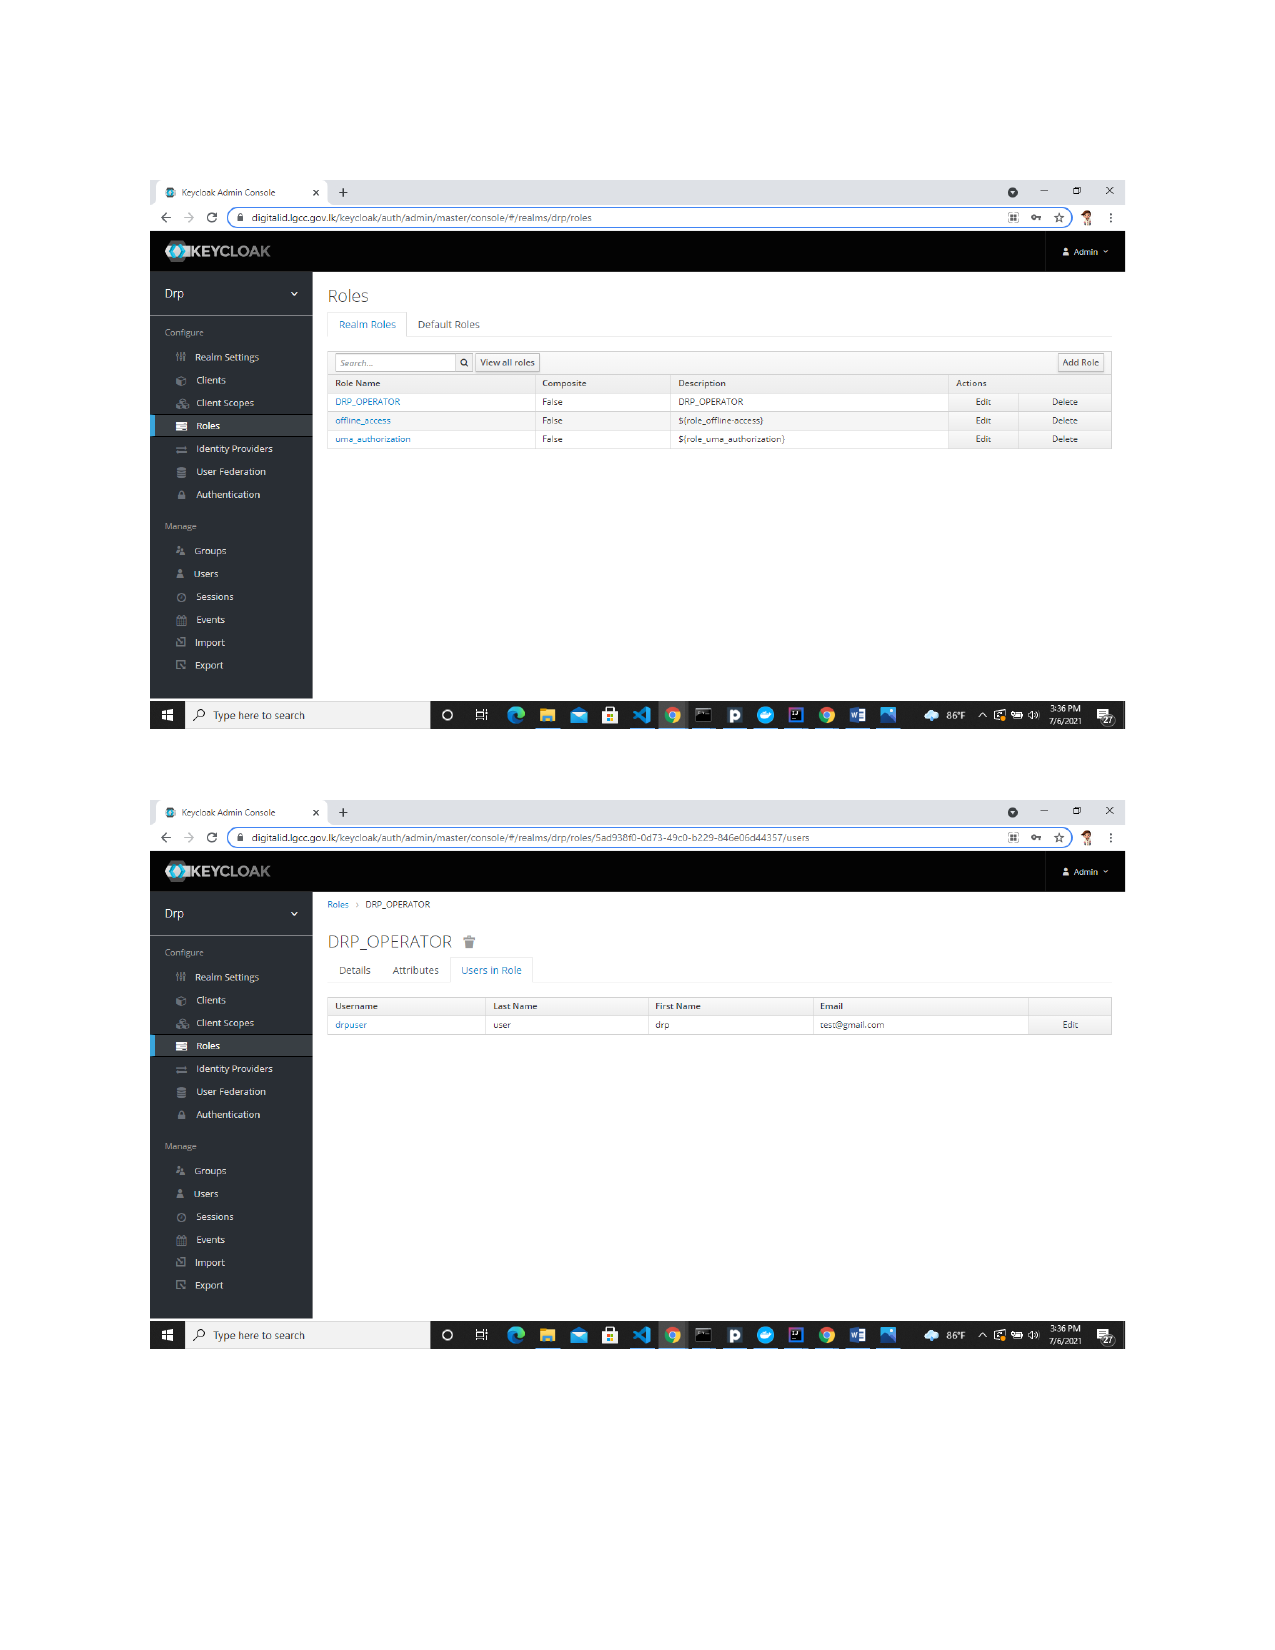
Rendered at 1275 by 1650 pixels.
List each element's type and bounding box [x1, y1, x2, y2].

picture [150, 800, 1125, 1349]
picture [150, 180, 1125, 729]
